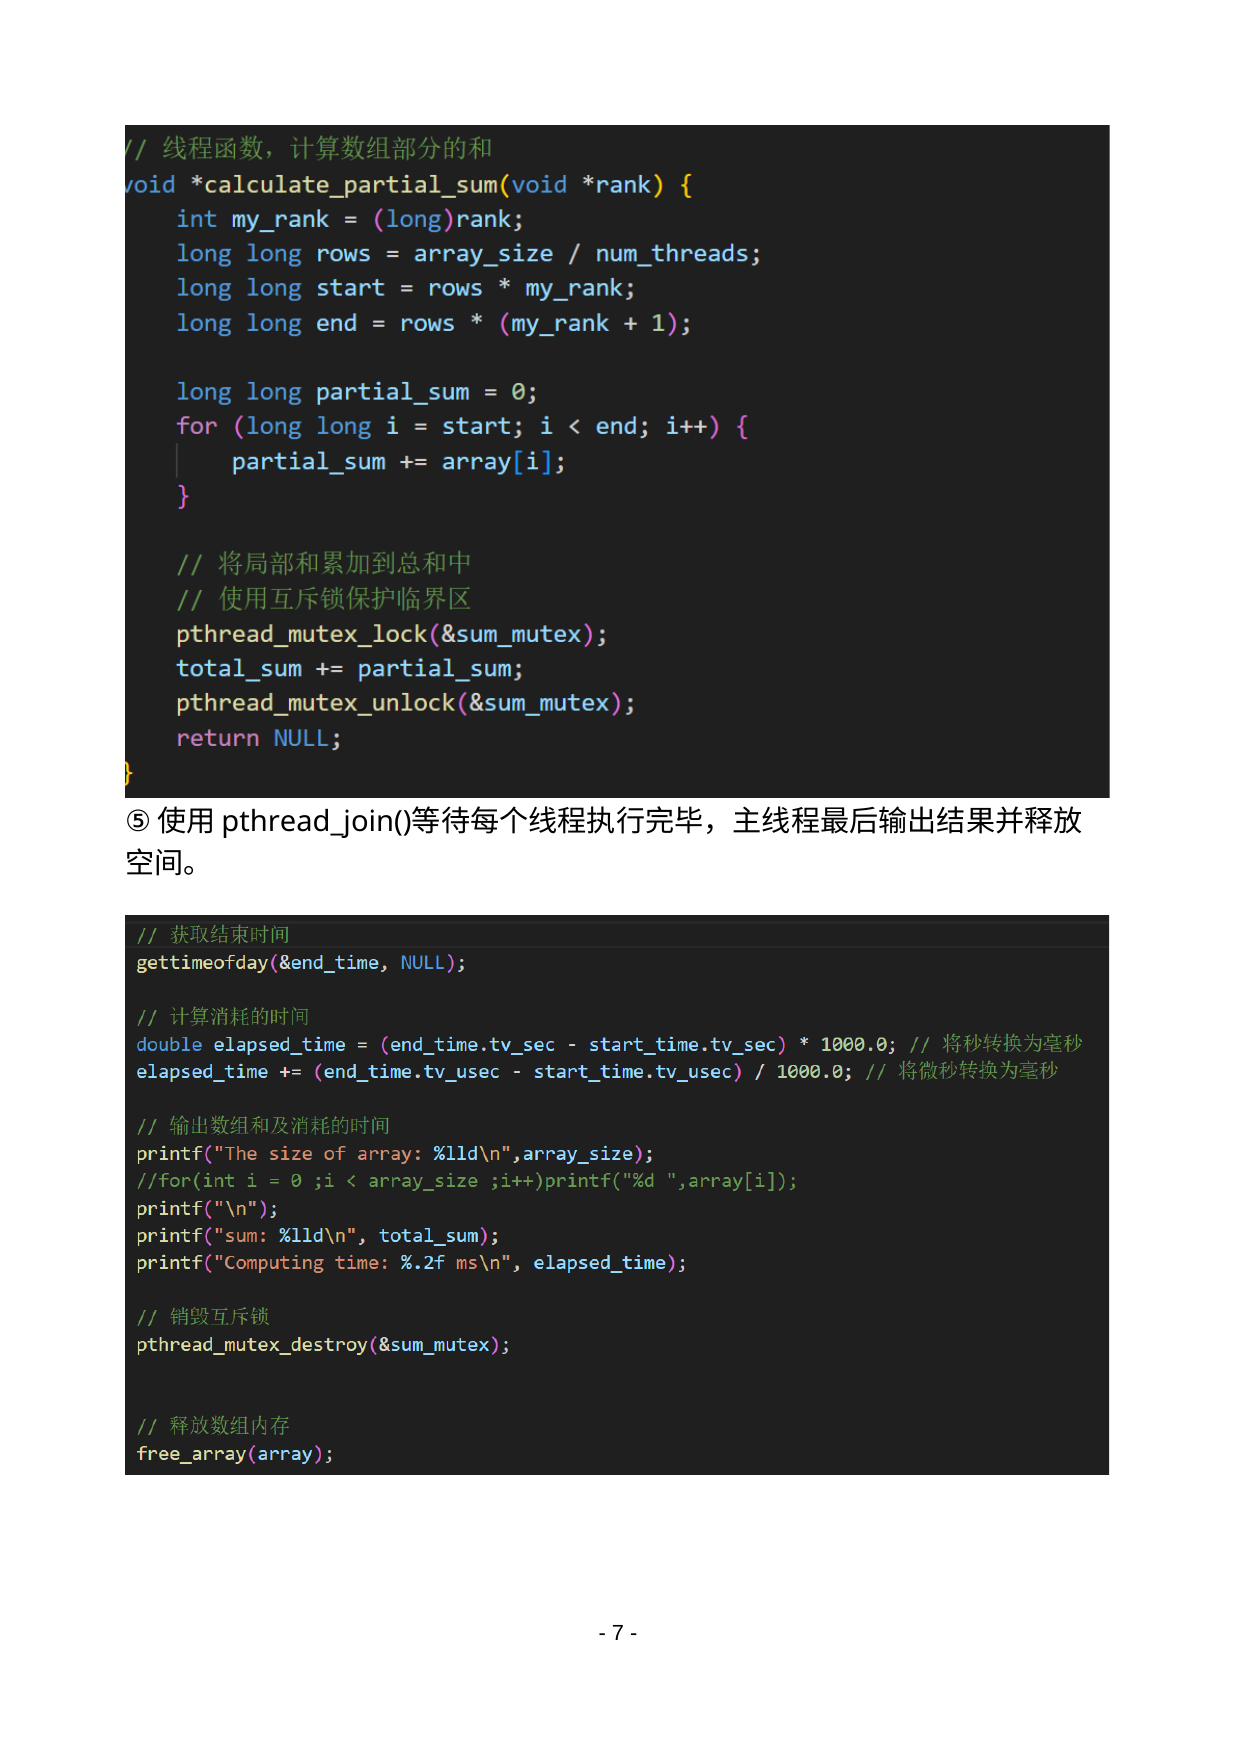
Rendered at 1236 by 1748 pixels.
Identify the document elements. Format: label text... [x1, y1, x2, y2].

picture [125, 915, 1110, 1475]
picture [125, 125, 1110, 798]
text ⑤使用pthread_join()等待每个线程执行完毕，主线程最后输出结果并释放空间。 [125, 798, 1110, 882]
